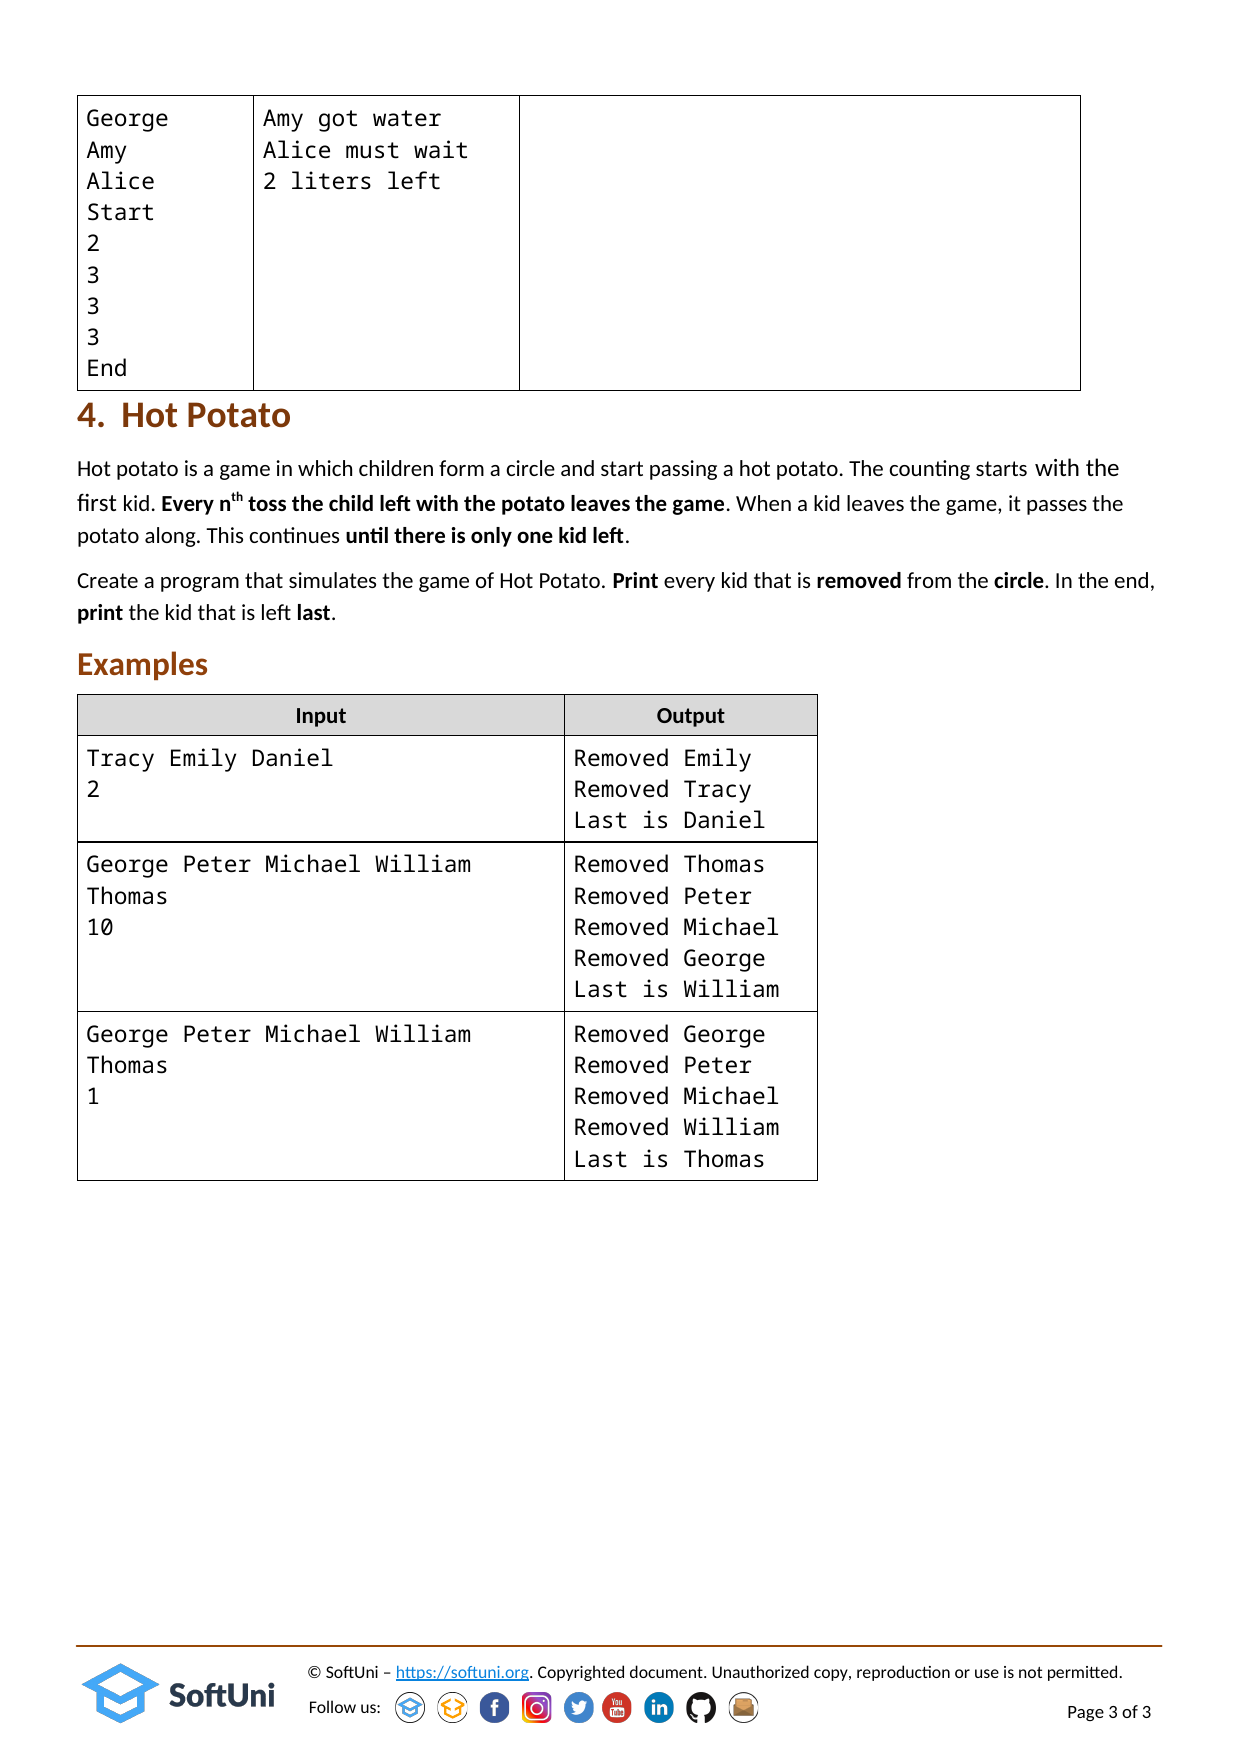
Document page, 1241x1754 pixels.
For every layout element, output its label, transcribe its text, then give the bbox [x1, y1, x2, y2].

subtitle Examples [77, 643, 1163, 684]
table_cell [520, 96, 1080, 389]
table_header Output [565, 695, 817, 735]
picture [665, 1714, 674, 1723]
picture [437, 1692, 468, 1723]
picture [395, 1692, 425, 1723]
picture [658, 1705, 667, 1714]
picture [522, 1692, 552, 1723]
table_cell Removed Thomas Removed Peter Removed Michael Removed George Last is William [565, 843, 817, 1011]
picture [564, 1692, 594, 1723]
table_cell Removed Emily Removed Tracy Last is Daniel [565, 736, 817, 841]
picture [479, 1692, 510, 1723]
text Hot potato is a game in which children form a circle and start passing a hot potato. The counting starts with the first kid. Every nth toss the child left with the potato leaves the game. When a kid leaves the game, it passes the potato along. This continues until there is only one kid left. [77, 452, 1163, 549]
text Create a program that simulates the game of Hot Potato. Print every kid that is removed from the circle. In the end, print the kid that is left last. [77, 566, 1163, 626]
table_cell Tracy Emily Daniel 2 [78, 736, 564, 841]
subtitle Hot Potato [77, 391, 1163, 436]
picture [644, 1714, 653, 1723]
table_cell George Peter Michael William Thomas 10 [78, 843, 564, 1011]
picture [75, 1658, 281, 1729]
picture [686, 1692, 716, 1723]
picture [644, 1692, 653, 1701]
table_cell George Peter Michael William Thomas 1 [78, 1012, 564, 1180]
picture [602, 1692, 632, 1723]
picture [665, 1692, 674, 1701]
picture [728, 1692, 759, 1723]
table_header Input [78, 695, 564, 735]
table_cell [254, 96, 519, 389]
table_cell Removed George Removed Peter Removed Michael Removed William Last is Thomas [565, 1012, 817, 1180]
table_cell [78, 96, 253, 389]
